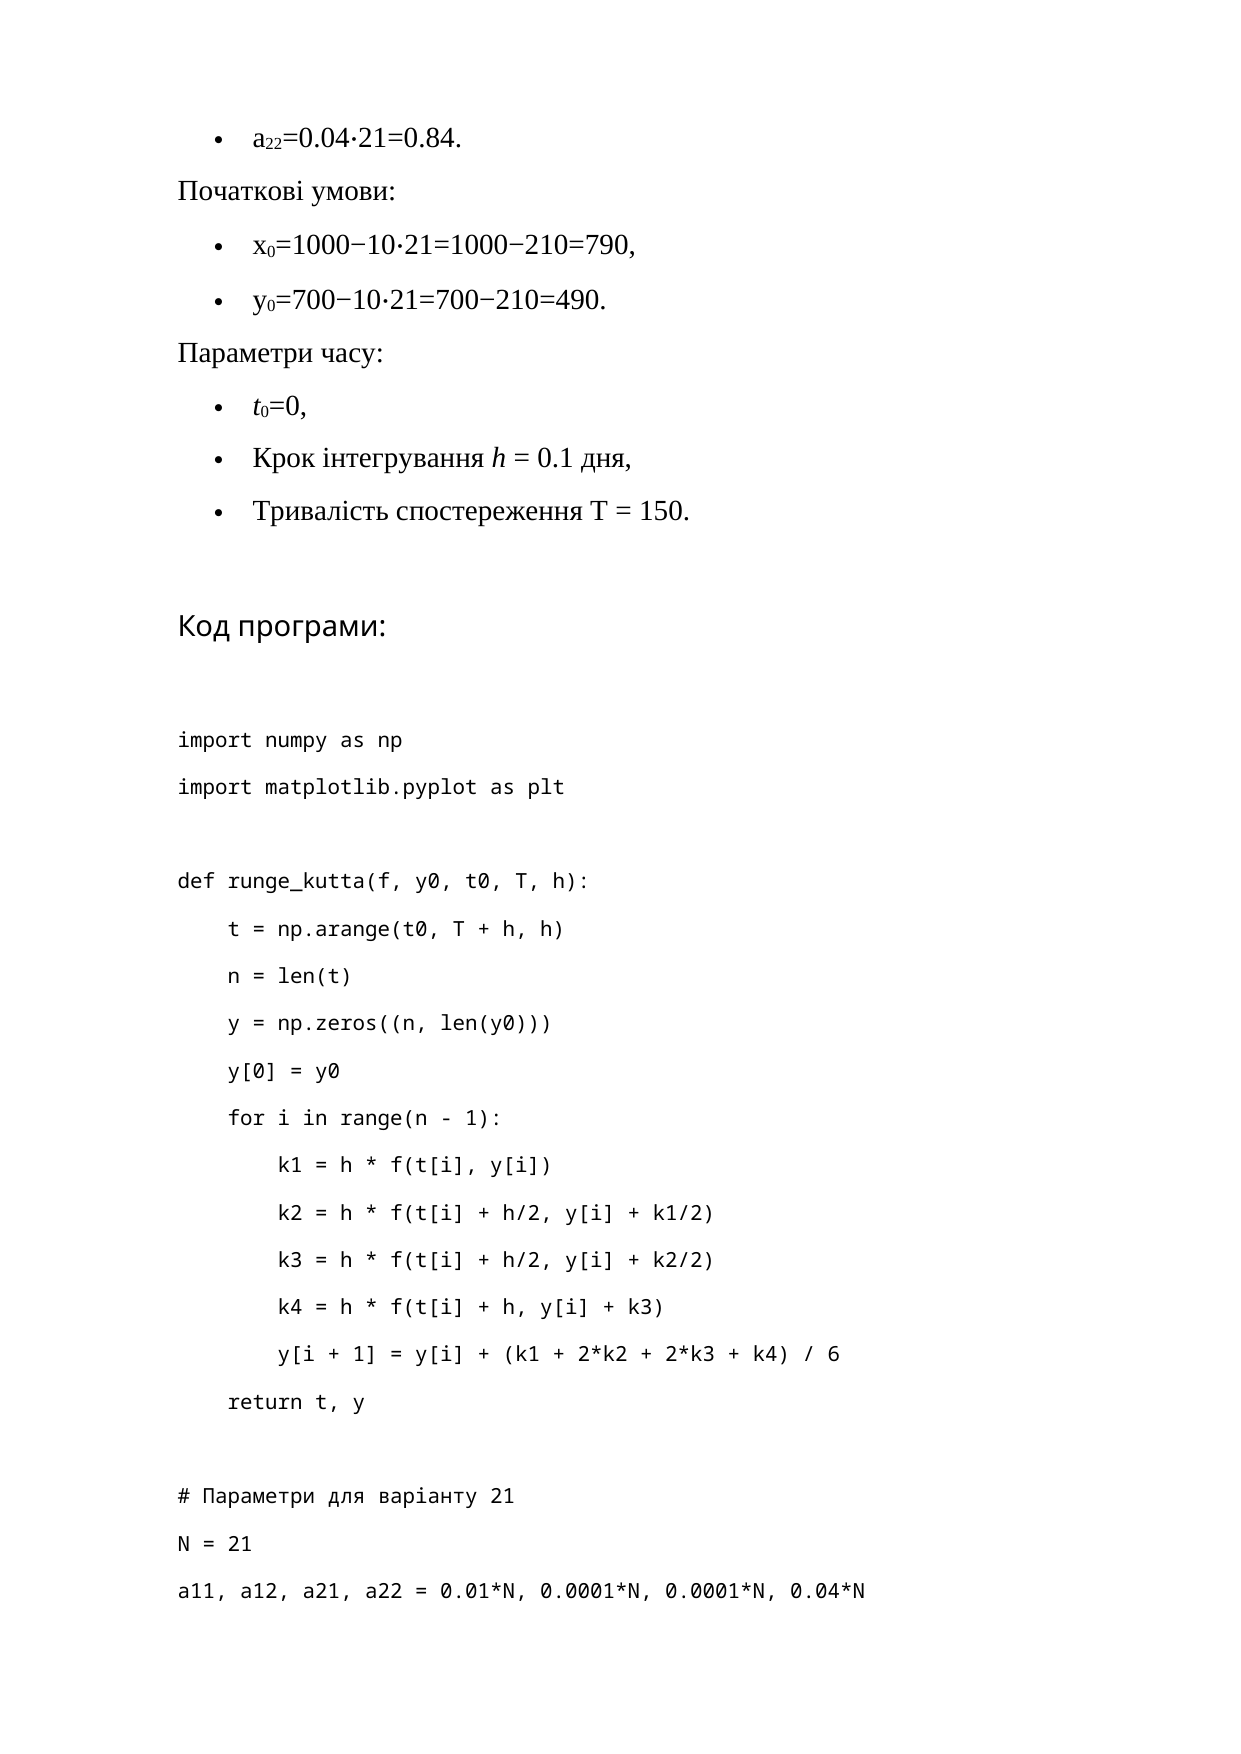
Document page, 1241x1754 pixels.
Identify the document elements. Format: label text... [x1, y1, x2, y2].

list x0=1000−10⋅21=1000−210=790, [215, 226, 1152, 261]
text k1 = h * f(t[i], y[i]) [177, 1150, 1152, 1179]
text import matplotlib.pyplot as plt [177, 772, 1152, 800]
text y = np.zeros((n, len(y0))) [177, 1008, 1152, 1037]
text y[0] = y0 [177, 1056, 1152, 1084]
text t = np.arange(t0, T + h, h) [177, 914, 1152, 942]
text k3 = h * f(t[i] + h/2, y[i] + k2/2) [177, 1245, 1152, 1273]
text n = len(t) [177, 961, 1152, 989]
text Код програми: [177, 606, 1152, 645]
list y0=700−10⋅21=700−210=490. [215, 280, 1152, 316]
text for i in range(n - 1): [177, 1103, 1152, 1131]
text # Параметри для варіанту 21 [177, 1481, 1152, 1510]
text a11, a12, a21, a22 = 0.01*N, 0.0001*N, 0.0001*N, 0.04*N [177, 1576, 1152, 1604]
text Параметри часу: [177, 335, 1152, 368]
text y[i + 1] = y[i] + (k1 + 2*k2 + 2*k3 + k4) / 6 [177, 1339, 1152, 1368]
list t0=0, [215, 388, 1152, 421]
list a22=0.04⋅21=0.84. [215, 118, 1152, 153]
text import numpy as np [177, 725, 1152, 753]
text return t, y [177, 1387, 1152, 1415]
text k4 = h * f(t[i] + h, y[i] + k3) [177, 1292, 1152, 1321]
text def runge_kutta(f, y0, t0, T, h): [177, 867, 1152, 895]
text N = 21 [177, 1529, 1152, 1557]
list Крок інтегрування h = 0.1 дня, [215, 441, 1152, 474]
text k2 = h * f(t[i] + h/2, y[i] + k1/2) [177, 1198, 1152, 1226]
list Тривалість спостереження T = 150. [215, 493, 1152, 527]
text Початкові умови: [177, 173, 1152, 206]
